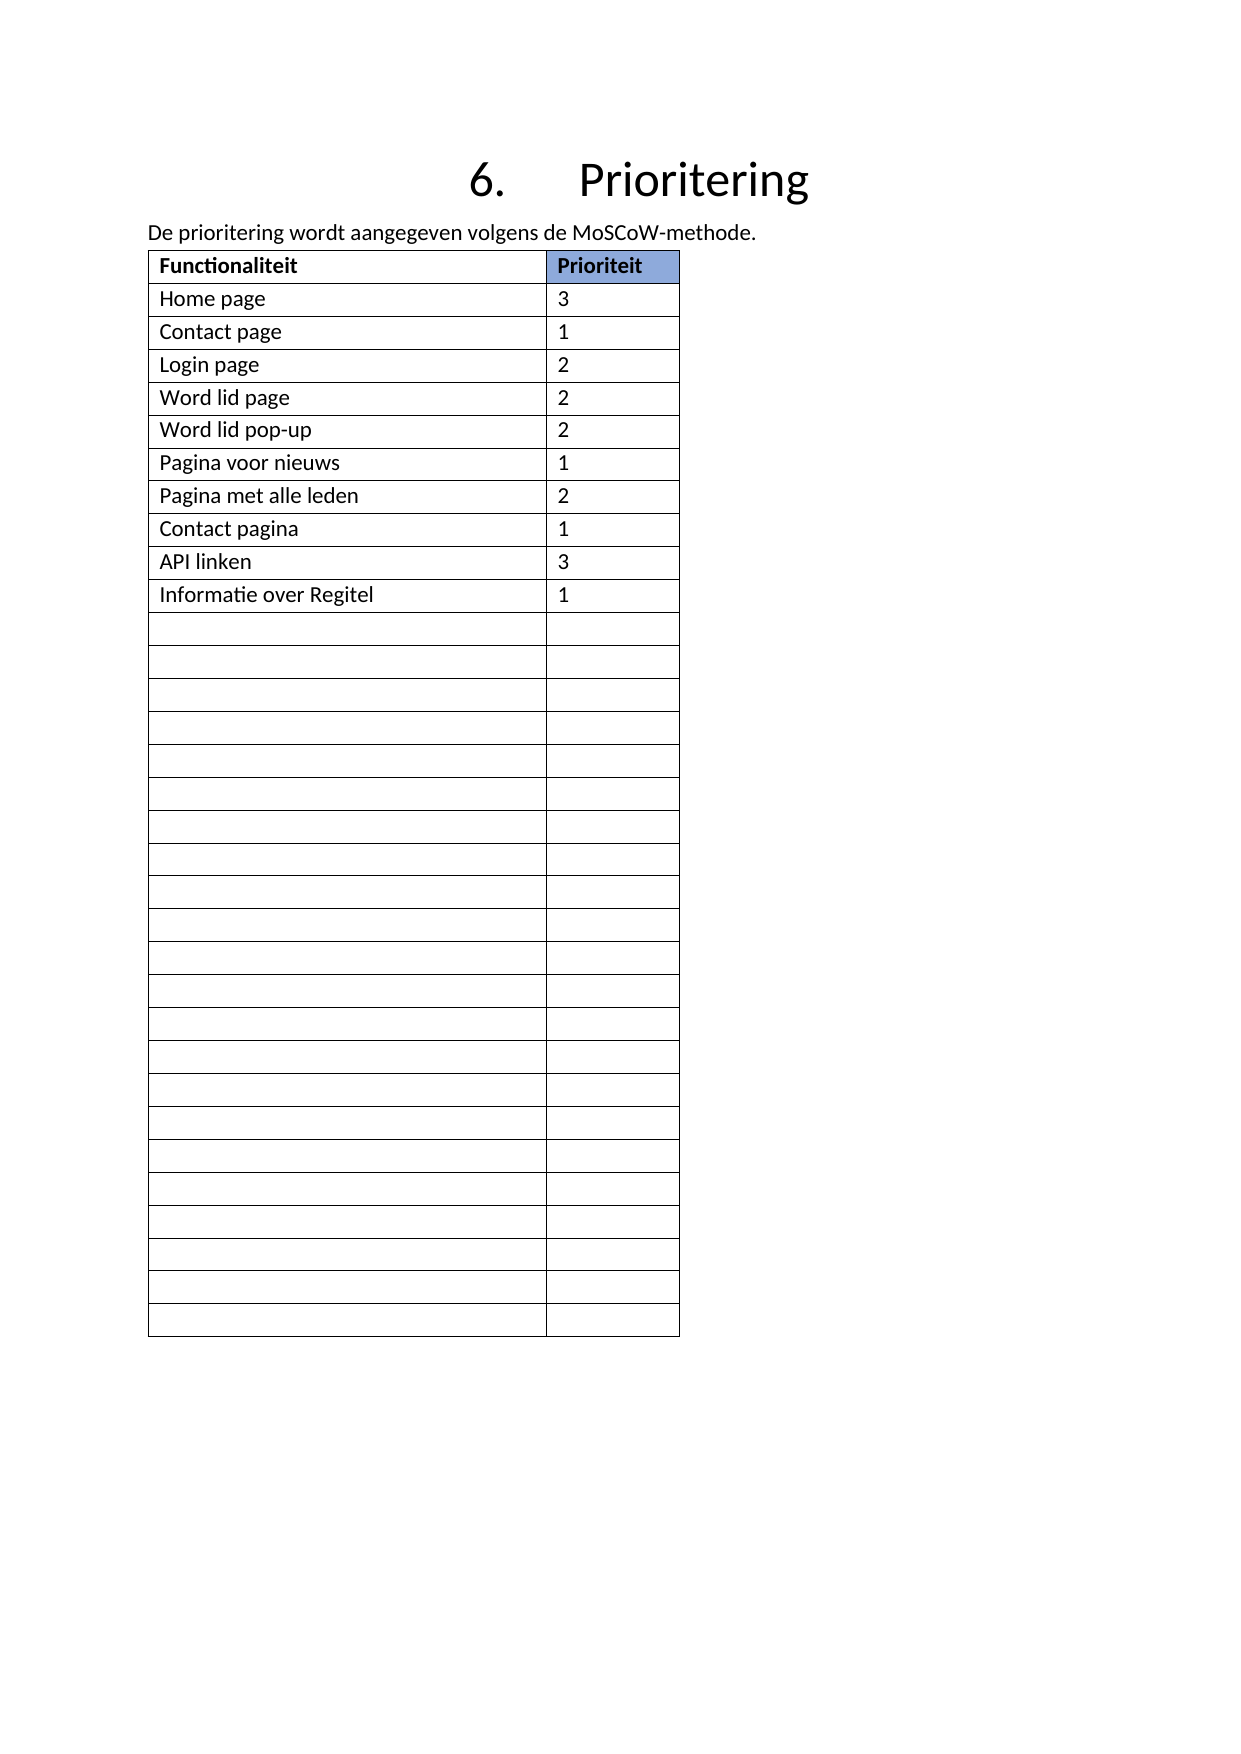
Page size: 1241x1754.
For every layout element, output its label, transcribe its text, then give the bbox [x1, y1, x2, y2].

table_cell [547, 1140, 679, 1172]
table_cell [547, 1304, 679, 1336]
table_cell [547, 1074, 679, 1106]
table_cell [149, 1206, 546, 1237]
table_cell 1 [547, 580, 679, 612]
table_cell [547, 1239, 679, 1270]
table_cell [547, 1008, 679, 1040]
table_cell [149, 1271, 546, 1303]
table_cell [149, 679, 546, 711]
table_cell Home page [149, 284, 546, 316]
table_cell [547, 613, 679, 645]
table_cell API linken [149, 547, 546, 579]
table_cell [149, 745, 546, 777]
table_cell [149, 613, 546, 645]
table_cell [547, 844, 679, 875]
table_cell [149, 1008, 546, 1040]
table_cell [547, 712, 679, 744]
table_cell Informatie over Regitel [149, 580, 546, 612]
table_cell [547, 745, 679, 777]
table_cell Pagina met alle leden [149, 481, 546, 513]
table_cell Word lid pop-up [149, 416, 546, 447]
table_cell [547, 646, 679, 678]
table_cell [149, 778, 546, 809]
table_cell [149, 1107, 546, 1139]
text De prioritering wordt aangegeven volgens de MoSCoW-methode. [148, 218, 1093, 246]
table_cell [547, 1173, 679, 1204]
table_cell 2 [547, 383, 679, 414]
table_cell [547, 1107, 679, 1139]
table_cell [547, 1041, 679, 1073]
table_cell [547, 975, 679, 1007]
table_cell Contact pagina [149, 514, 546, 546]
table_cell 1 [547, 514, 679, 546]
table_cell [149, 975, 546, 1007]
table_cell Contact page [149, 317, 546, 349]
table_header Functionaliteit [149, 251, 546, 283]
table_cell [547, 876, 679, 908]
table_cell 2 [547, 481, 679, 513]
table_cell [149, 942, 546, 974]
table_cell Login page [149, 350, 546, 382]
table_cell [149, 712, 546, 744]
table_cell [547, 679, 679, 711]
table_cell [149, 811, 546, 842]
table_cell [547, 1271, 679, 1303]
table_cell 3 [547, 284, 679, 316]
table_cell [149, 1304, 546, 1336]
table_cell [149, 646, 546, 678]
table_cell [149, 909, 546, 941]
table_header Prioriteit [547, 251, 679, 283]
table_cell Pagina voor nieuws [149, 449, 546, 480]
table_cell 1 [547, 317, 679, 349]
table_cell [547, 778, 679, 809]
table_cell [547, 811, 679, 842]
table_cell 2 [547, 350, 679, 382]
table_cell [547, 942, 679, 974]
table_cell [547, 1206, 679, 1237]
table_cell Word lid page [149, 383, 546, 414]
table_cell [149, 1239, 546, 1270]
table_cell [547, 909, 679, 941]
table_cell [149, 1074, 546, 1106]
subtitle Prioritering [185, 148, 1093, 209]
table_cell 2 [547, 416, 679, 447]
table_cell 1 [547, 449, 679, 480]
table_cell [149, 1140, 546, 1172]
table_cell [149, 1173, 546, 1204]
table_cell [149, 844, 546, 875]
table_cell [149, 1041, 546, 1073]
table_cell [149, 876, 546, 908]
table_cell 3 [547, 547, 679, 579]
